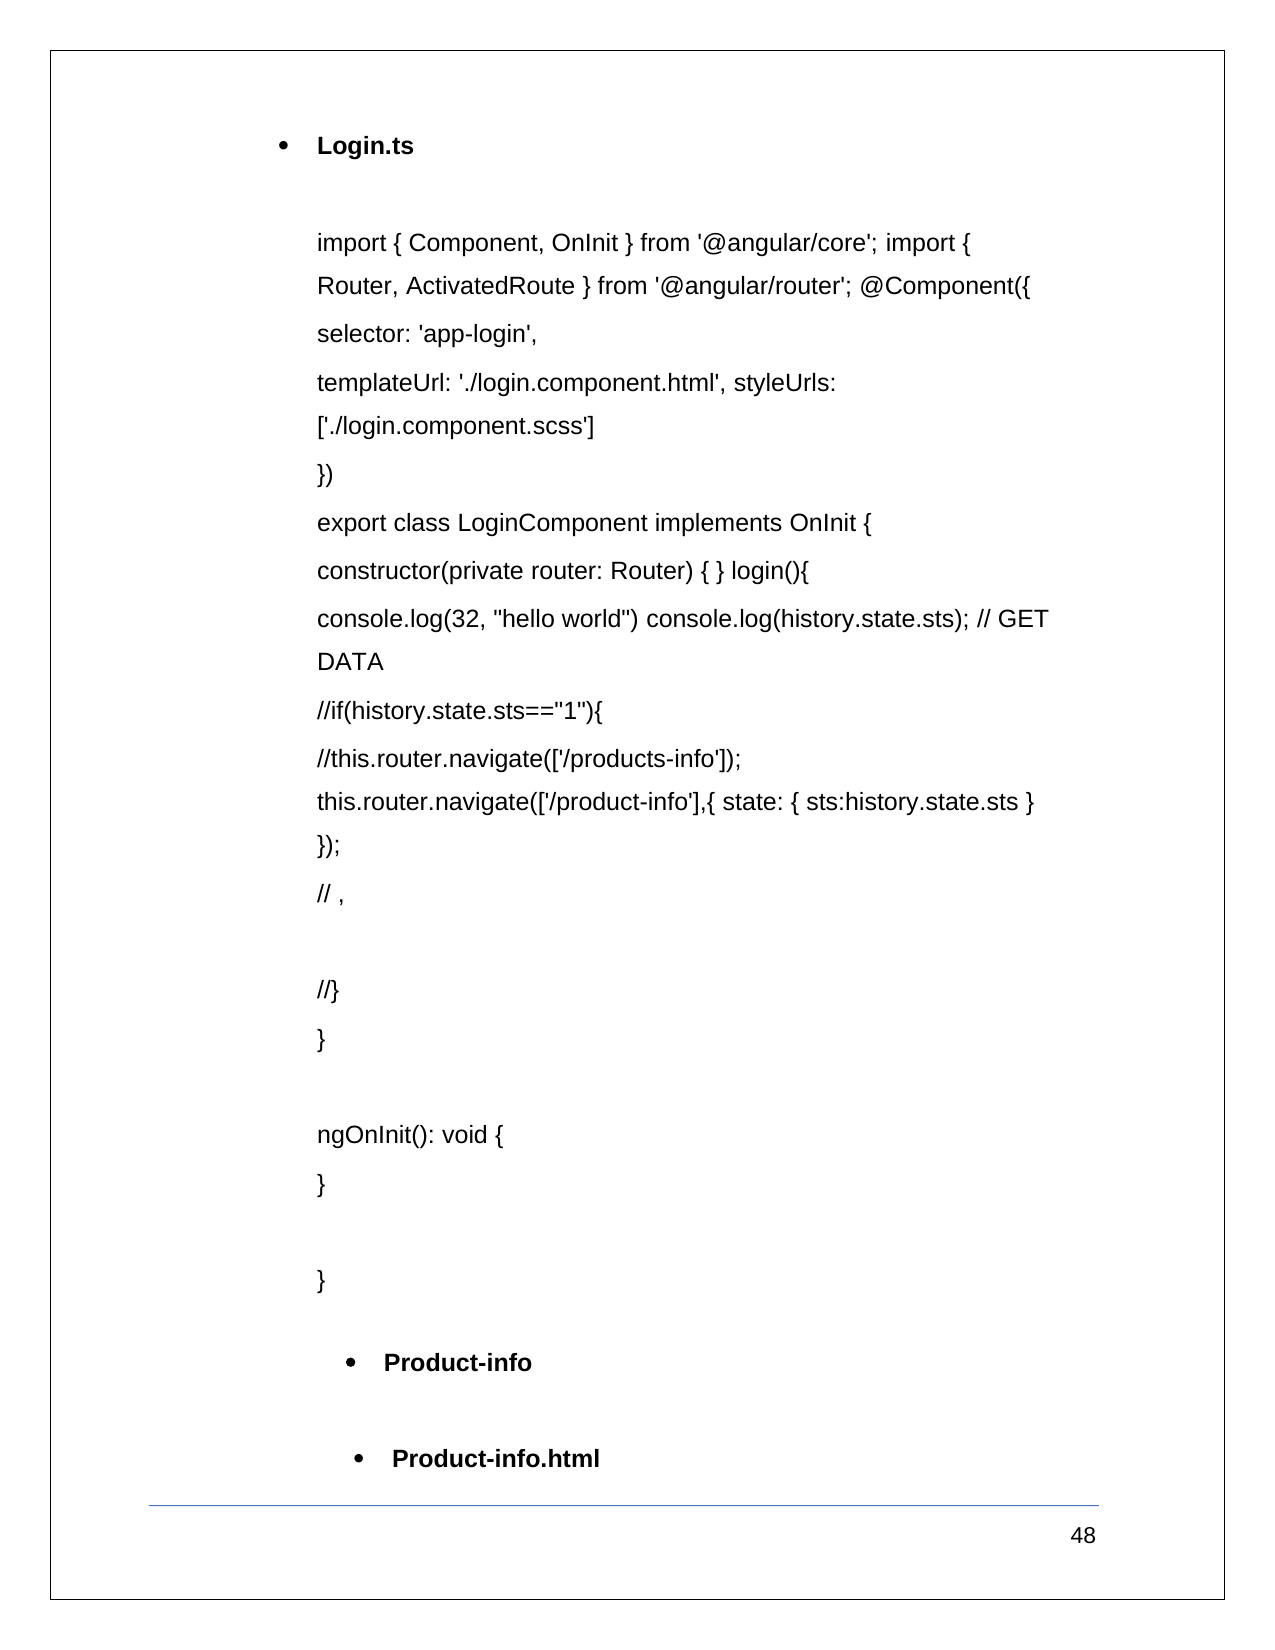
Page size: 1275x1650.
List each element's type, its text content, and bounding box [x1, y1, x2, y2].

text //} [317, 975, 1059, 1004]
text } [317, 1024, 1059, 1052]
text //this.router.navigate(['/products-info']); this.router.navigate(['/product-info'],{ state: { sts:history.state.sts } }); [317, 744, 1059, 859]
list Product-info.html [354, 1444, 1059, 1473]
list Product-info [346, 1348, 1059, 1376]
text templateUrl: './login.component.html', styleUrls: ['./login.component.scss'] [317, 368, 1059, 440]
text import { Component, OnInit } from '@angular/core'; import { Router, ActivatedRoute } from '@angular/router'; @Component({ [317, 228, 1059, 300]
text export class LoginComponent implements OnInit { [317, 508, 1059, 536]
text selector: 'app-login', [317, 319, 1059, 348]
text } [317, 1265, 1059, 1294]
subtitle Login.ts [279, 131, 1059, 160]
text }) [317, 459, 1059, 488]
text } [317, 1169, 1059, 1197]
text constructor(private router: Router) { } login(){ [317, 556, 1059, 585]
text ngOnInit(): void { [317, 1120, 1059, 1149]
text // , [317, 879, 1059, 907]
text console.log(32, "hello world") console.log(history.state.sts); // GET DATA [317, 604, 1059, 676]
text //if(history.state.sts=="1"){ [317, 696, 1059, 724]
